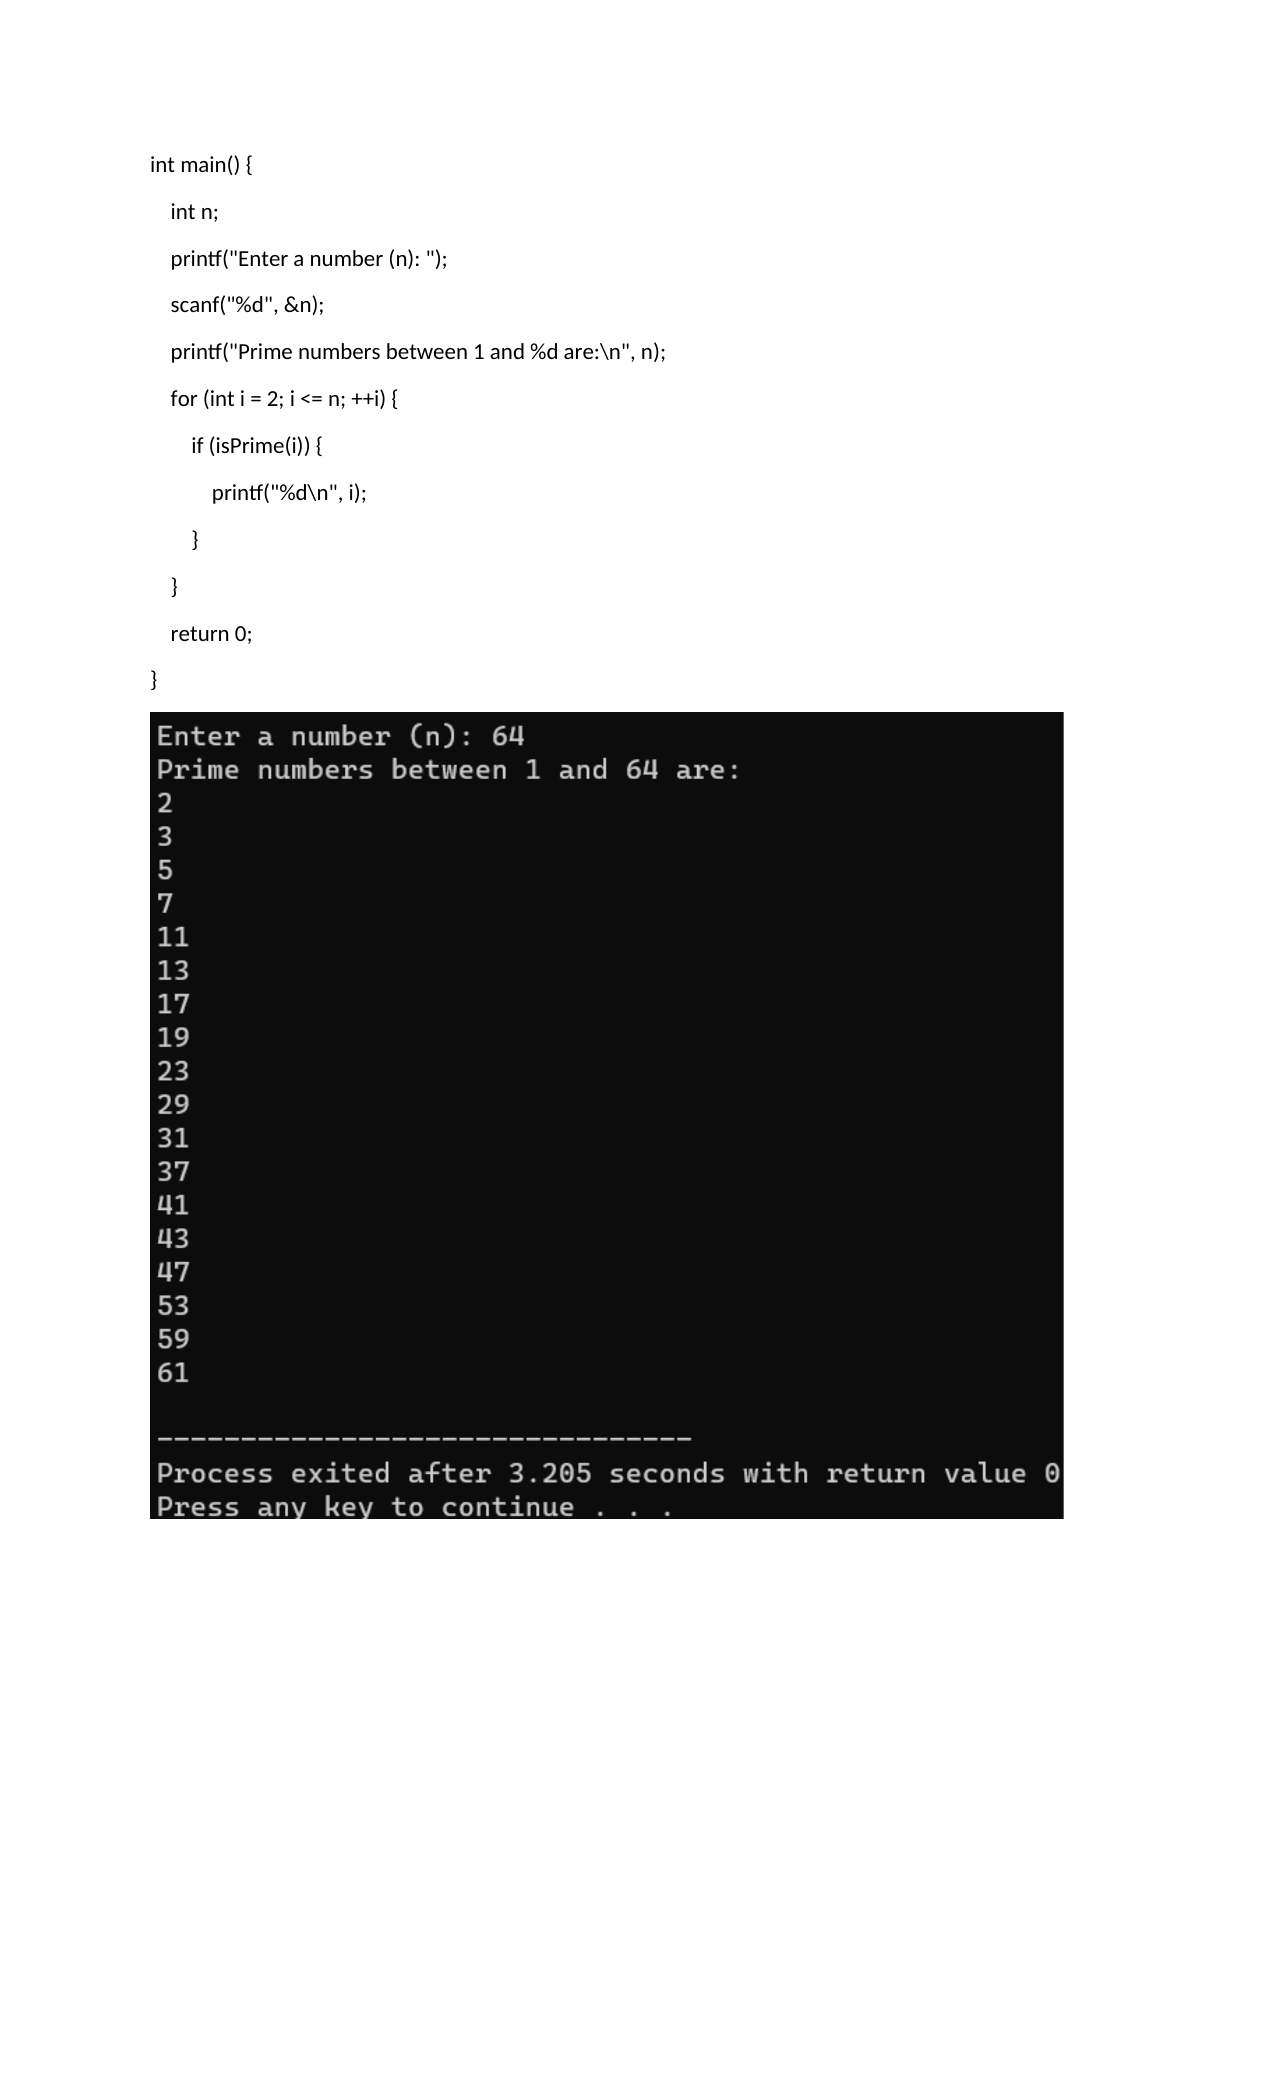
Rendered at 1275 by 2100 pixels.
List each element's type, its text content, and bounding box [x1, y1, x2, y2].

text return 0; [150, 619, 1125, 647]
text printf("Prime numbers between 1 and %d are:\n", n); [150, 337, 1125, 366]
text printf("%d\n", i); [150, 478, 1125, 506]
text if (isPrime(i)) { [150, 431, 1125, 459]
picture [150, 712, 1064, 1519]
text for (int i = 2; i <= n; ++i) { [150, 384, 1125, 412]
text } [150, 525, 1125, 553]
text } [150, 666, 1125, 694]
text int n; [150, 197, 1125, 225]
text } [150, 572, 1125, 600]
text printf("Enter a number (n): "); [150, 244, 1125, 272]
text int main() { [150, 150, 1125, 178]
text scanf("%d", &n); [150, 291, 1125, 319]
